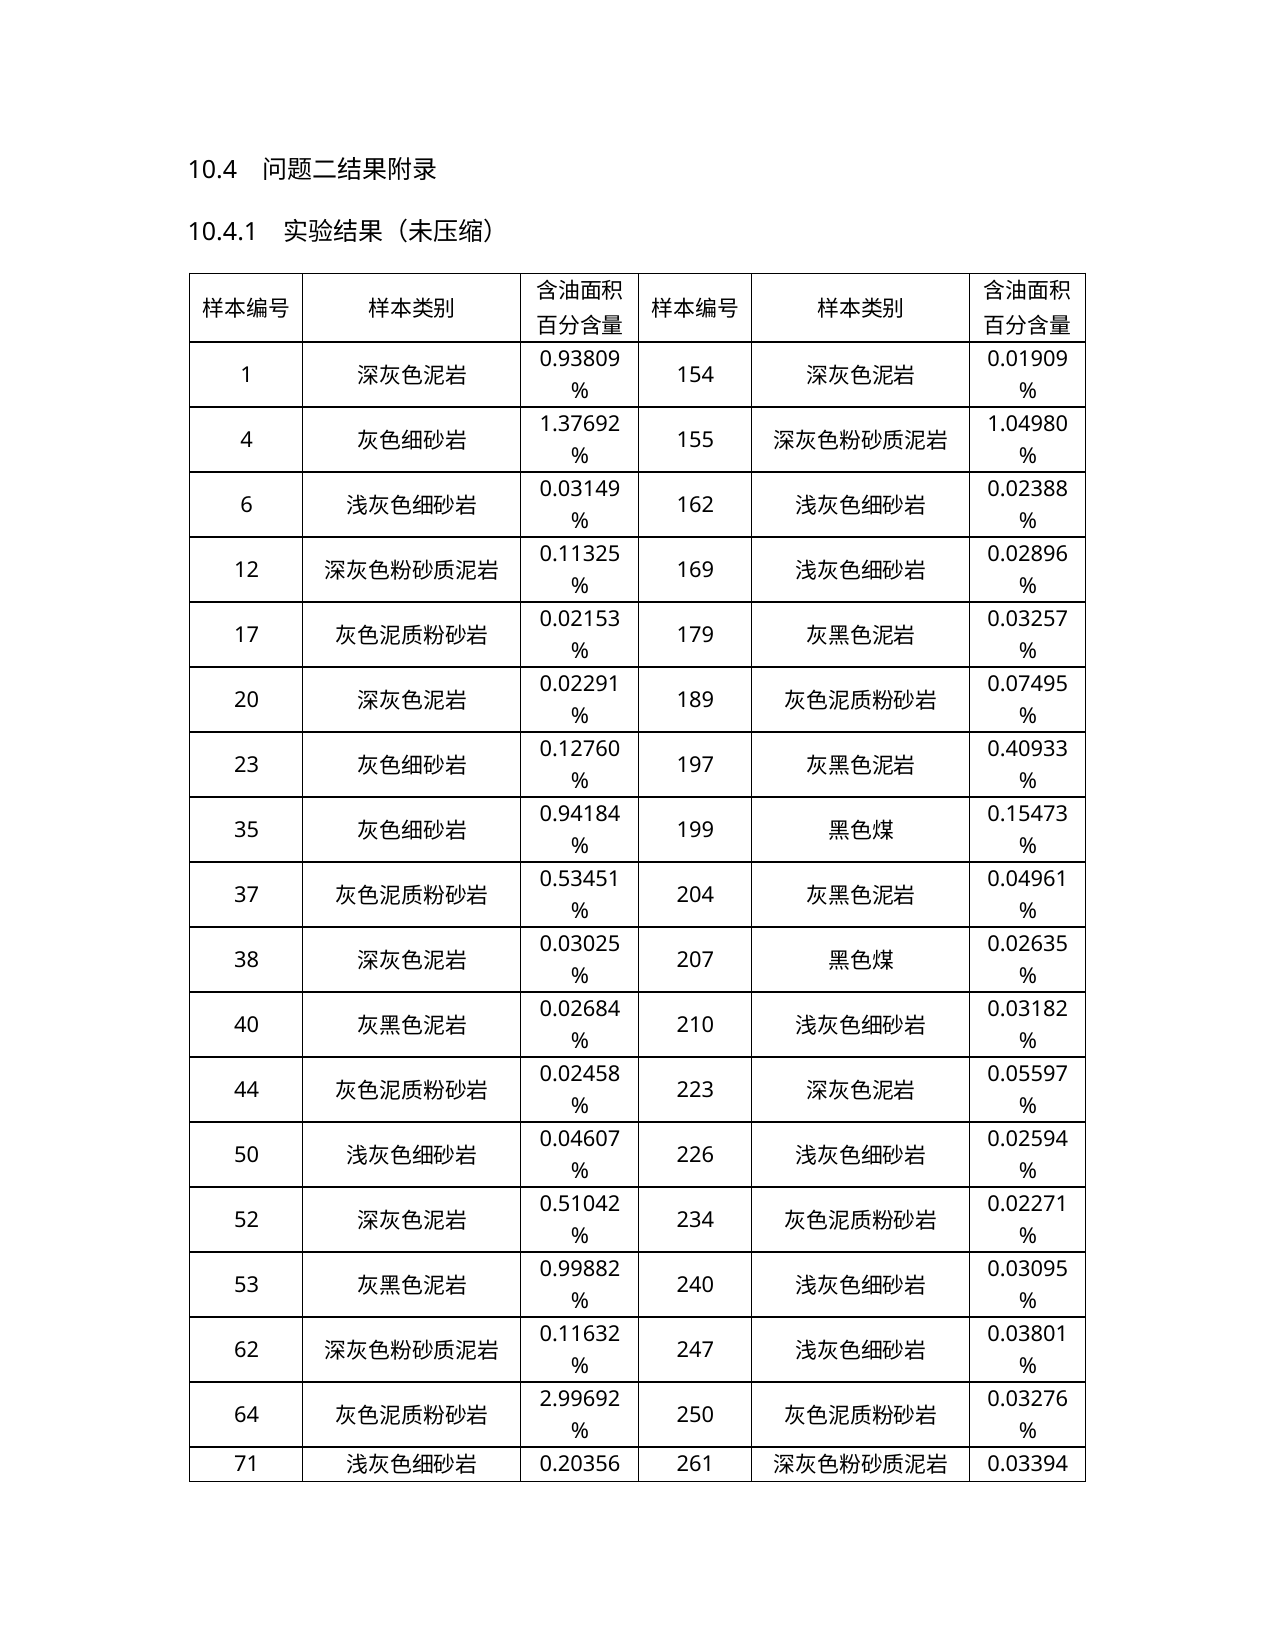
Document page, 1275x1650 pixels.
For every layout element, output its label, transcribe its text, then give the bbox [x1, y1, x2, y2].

table_cell 0.53451% [521, 863, 638, 926]
table_cell 浅灰色细砂岩 [752, 538, 969, 601]
table_cell 250 [639, 1383, 751, 1446]
table_cell 1.04980% [970, 408, 1085, 471]
table_cell 210 [639, 993, 751, 1056]
table_cell 0.03095% [970, 1253, 1085, 1316]
table_cell 0.03025% [521, 928, 638, 991]
table_cell 0.03182% [970, 993, 1085, 1056]
table_cell 247 [639, 1318, 751, 1381]
table_cell 0.20356% [521, 1448, 638, 1481]
table_cell 162 [639, 473, 751, 536]
table_cell 1.37692% [521, 408, 638, 471]
table_cell 深灰色泥岩 [752, 1058, 969, 1121]
table_cell 0.05597% [970, 1058, 1085, 1121]
table_cell 0.12760% [521, 733, 638, 796]
table_cell 12 [190, 538, 302, 601]
table_cell 234 [639, 1188, 751, 1251]
table_cell 226 [639, 1123, 751, 1186]
table_header 含油面积百分含量 [521, 274, 638, 341]
table_cell 浅灰色细砂岩 [752, 1318, 969, 1381]
table_cell 0.02153% [521, 603, 638, 666]
text 10.4.1 实验结果（未压缩） [187, 211, 1087, 247]
table_cell 深灰色粉砂质泥岩 [303, 1318, 520, 1381]
table_header 样本类别 [752, 274, 969, 341]
table_cell 0.03257% [970, 603, 1085, 666]
table_cell 灰色泥质粉砂岩 [303, 603, 520, 666]
table_cell 0.11325% [521, 538, 638, 601]
table_cell 0.02291% [521, 668, 638, 731]
table_cell 浅灰色细砂岩 [303, 473, 520, 536]
table_cell 深灰色泥岩 [303, 668, 520, 731]
table_cell 灰黑色泥岩 [752, 603, 969, 666]
table_cell 223 [639, 1058, 751, 1121]
table_header 样本类别 [303, 274, 520, 341]
table_cell 0.03149% [521, 473, 638, 536]
table_cell 0.02635% [970, 928, 1085, 991]
table_cell 0.15473% [970, 798, 1085, 861]
table_cell 深灰色粉砂质泥岩 [303, 538, 520, 601]
table_cell 浅灰色细砂岩 [752, 1123, 969, 1186]
table_cell 0.03801% [970, 1318, 1085, 1381]
table_cell 1 [190, 343, 302, 406]
table_cell 197 [639, 733, 751, 796]
table_cell 0.02684% [521, 993, 638, 1056]
table_cell 灰黑色泥岩 [752, 733, 969, 796]
table_cell 0.01909% [970, 343, 1085, 406]
table_cell 浅灰色细砂岩 [303, 1448, 520, 1481]
table_cell 62 [190, 1318, 302, 1381]
table_cell 199 [639, 798, 751, 861]
table_cell 0.99882% [521, 1253, 638, 1316]
table_cell 64 [190, 1383, 302, 1446]
table_cell 50 [190, 1123, 302, 1186]
table_cell 浅灰色细砂岩 [752, 1253, 969, 1316]
table_cell 灰色泥质粉砂岩 [303, 1058, 520, 1121]
table_cell 17 [190, 603, 302, 666]
table_cell 浅灰色细砂岩 [752, 993, 969, 1056]
table_cell 0.02594% [970, 1123, 1085, 1186]
table_cell 0.07495% [970, 668, 1085, 731]
table_cell 2.99692% [521, 1383, 638, 1446]
table_cell 207 [639, 928, 751, 991]
table_cell 44 [190, 1058, 302, 1121]
table_cell 深灰色泥岩 [303, 343, 520, 406]
table_cell 黑色煤 [752, 928, 969, 991]
table_cell 189 [639, 668, 751, 731]
table_cell 0.02458% [521, 1058, 638, 1121]
table_cell 灰色细砂岩 [303, 733, 520, 796]
table_cell 深灰色泥岩 [752, 343, 969, 406]
table_cell 4 [190, 408, 302, 471]
table_cell 黑色煤 [752, 798, 969, 861]
table_cell 0.03276% [970, 1383, 1085, 1446]
table_cell 0.93809% [521, 343, 638, 406]
table_cell 38 [190, 928, 302, 991]
table_cell 169 [639, 538, 751, 601]
table_cell 0.04961% [970, 863, 1085, 926]
table_cell 52 [190, 1188, 302, 1251]
table_cell 179 [639, 603, 751, 666]
table_cell 40 [190, 993, 302, 1056]
table_cell 深灰色粉砂质泥岩 [752, 408, 969, 471]
table_cell 23 [190, 733, 302, 796]
table_cell 0.11632% [521, 1318, 638, 1381]
table_cell 6 [190, 473, 302, 536]
table_cell 0.03394% [970, 1448, 1085, 1481]
table_cell 0.94184% [521, 798, 638, 861]
table_cell 0.02271% [970, 1188, 1085, 1251]
table_cell 35 [190, 798, 302, 861]
table_cell 灰色细砂岩 [303, 798, 520, 861]
table_cell 灰黑色泥岩 [303, 993, 520, 1056]
table_cell 155 [639, 408, 751, 471]
table_cell 浅灰色细砂岩 [303, 1123, 520, 1186]
table_cell 灰色泥质粉砂岩 [303, 1383, 520, 1446]
table_cell 204 [639, 863, 751, 926]
table_cell 261 [639, 1448, 751, 1481]
table_header 样本编号 [190, 274, 302, 341]
table_cell 71 [190, 1448, 302, 1481]
table_cell 0.02896% [970, 538, 1085, 601]
table_cell 灰色泥质粉砂岩 [752, 1383, 969, 1446]
table_cell 深灰色粉砂质泥岩 [752, 1448, 969, 1481]
text 10.4 问题二结果附录 [187, 150, 1087, 186]
table_cell 灰色泥质粉砂岩 [752, 668, 969, 731]
table_cell 154 [639, 343, 751, 406]
table_cell 0.02388% [970, 473, 1085, 536]
table_cell 灰色细砂岩 [303, 408, 520, 471]
table_cell 灰色泥质粉砂岩 [303, 863, 520, 926]
table_cell 灰黑色泥岩 [752, 863, 969, 926]
table_cell 0.04607% [521, 1123, 638, 1186]
table_cell 灰色泥质粉砂岩 [752, 1188, 969, 1251]
table_cell 0.40933% [970, 733, 1085, 796]
table_cell 53 [190, 1253, 302, 1316]
table_header 含油面积百分含量 [970, 274, 1085, 341]
table_cell 深灰色泥岩 [303, 1188, 520, 1251]
table_cell 20 [190, 668, 302, 731]
table_cell 灰黑色泥岩 [303, 1253, 520, 1316]
table_cell 浅灰色细砂岩 [752, 473, 969, 536]
table_header 样本编号 [639, 274, 751, 341]
table_cell 深灰色泥岩 [303, 928, 520, 991]
table_cell 240 [639, 1253, 751, 1316]
table_cell 0.51042% [521, 1188, 638, 1251]
table_cell 37 [190, 863, 302, 926]
